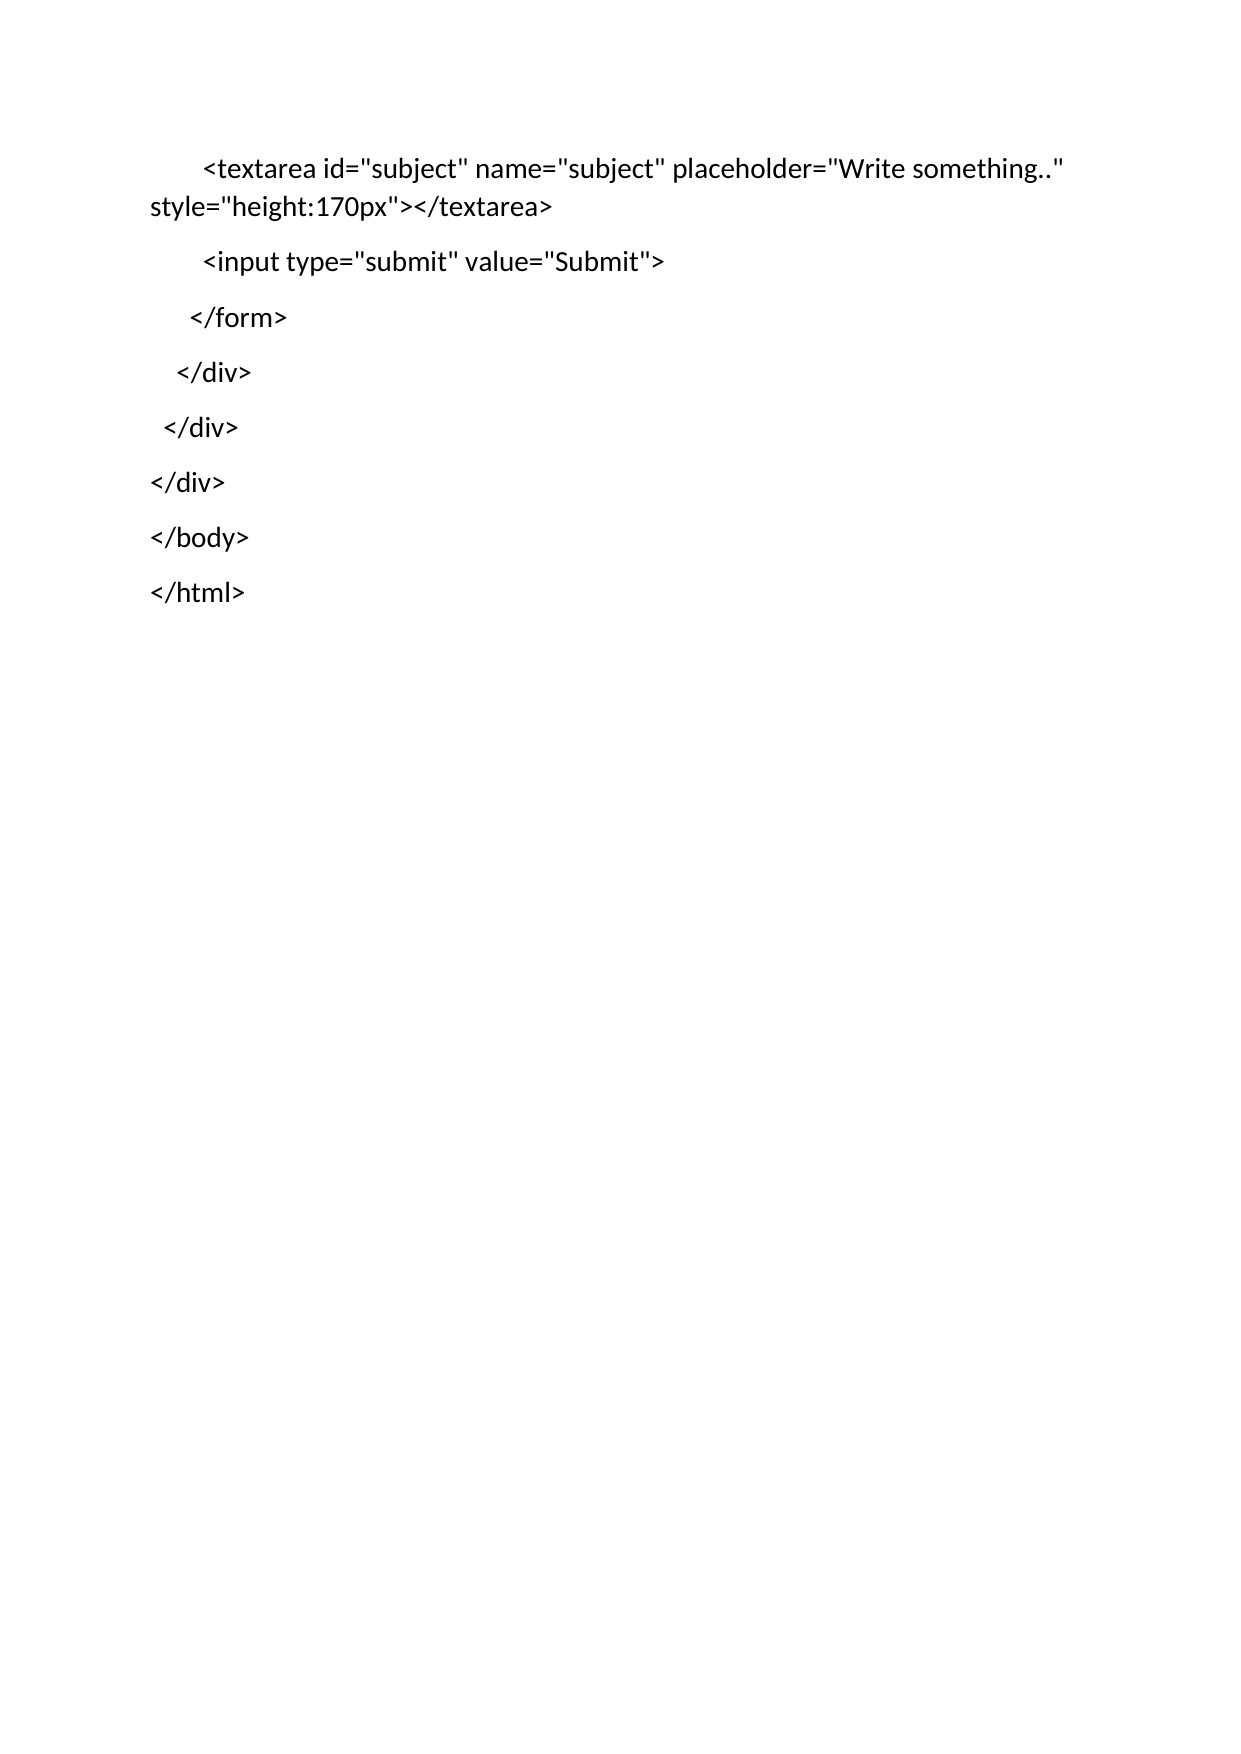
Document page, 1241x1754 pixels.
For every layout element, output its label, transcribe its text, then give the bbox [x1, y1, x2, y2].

text </div> [150, 464, 1090, 499]
text </body> [150, 519, 1090, 555]
text <textarea id="subject" name="subject" placeholder="Write something.." style="height:170px"></textarea> [150, 150, 1090, 224]
text <input type="submit" value="Submit"> [150, 243, 1090, 279]
text </html> [150, 574, 1090, 610]
text </div> [150, 354, 1090, 389]
text </div> [150, 409, 1090, 444]
text </form> [150, 299, 1090, 334]
